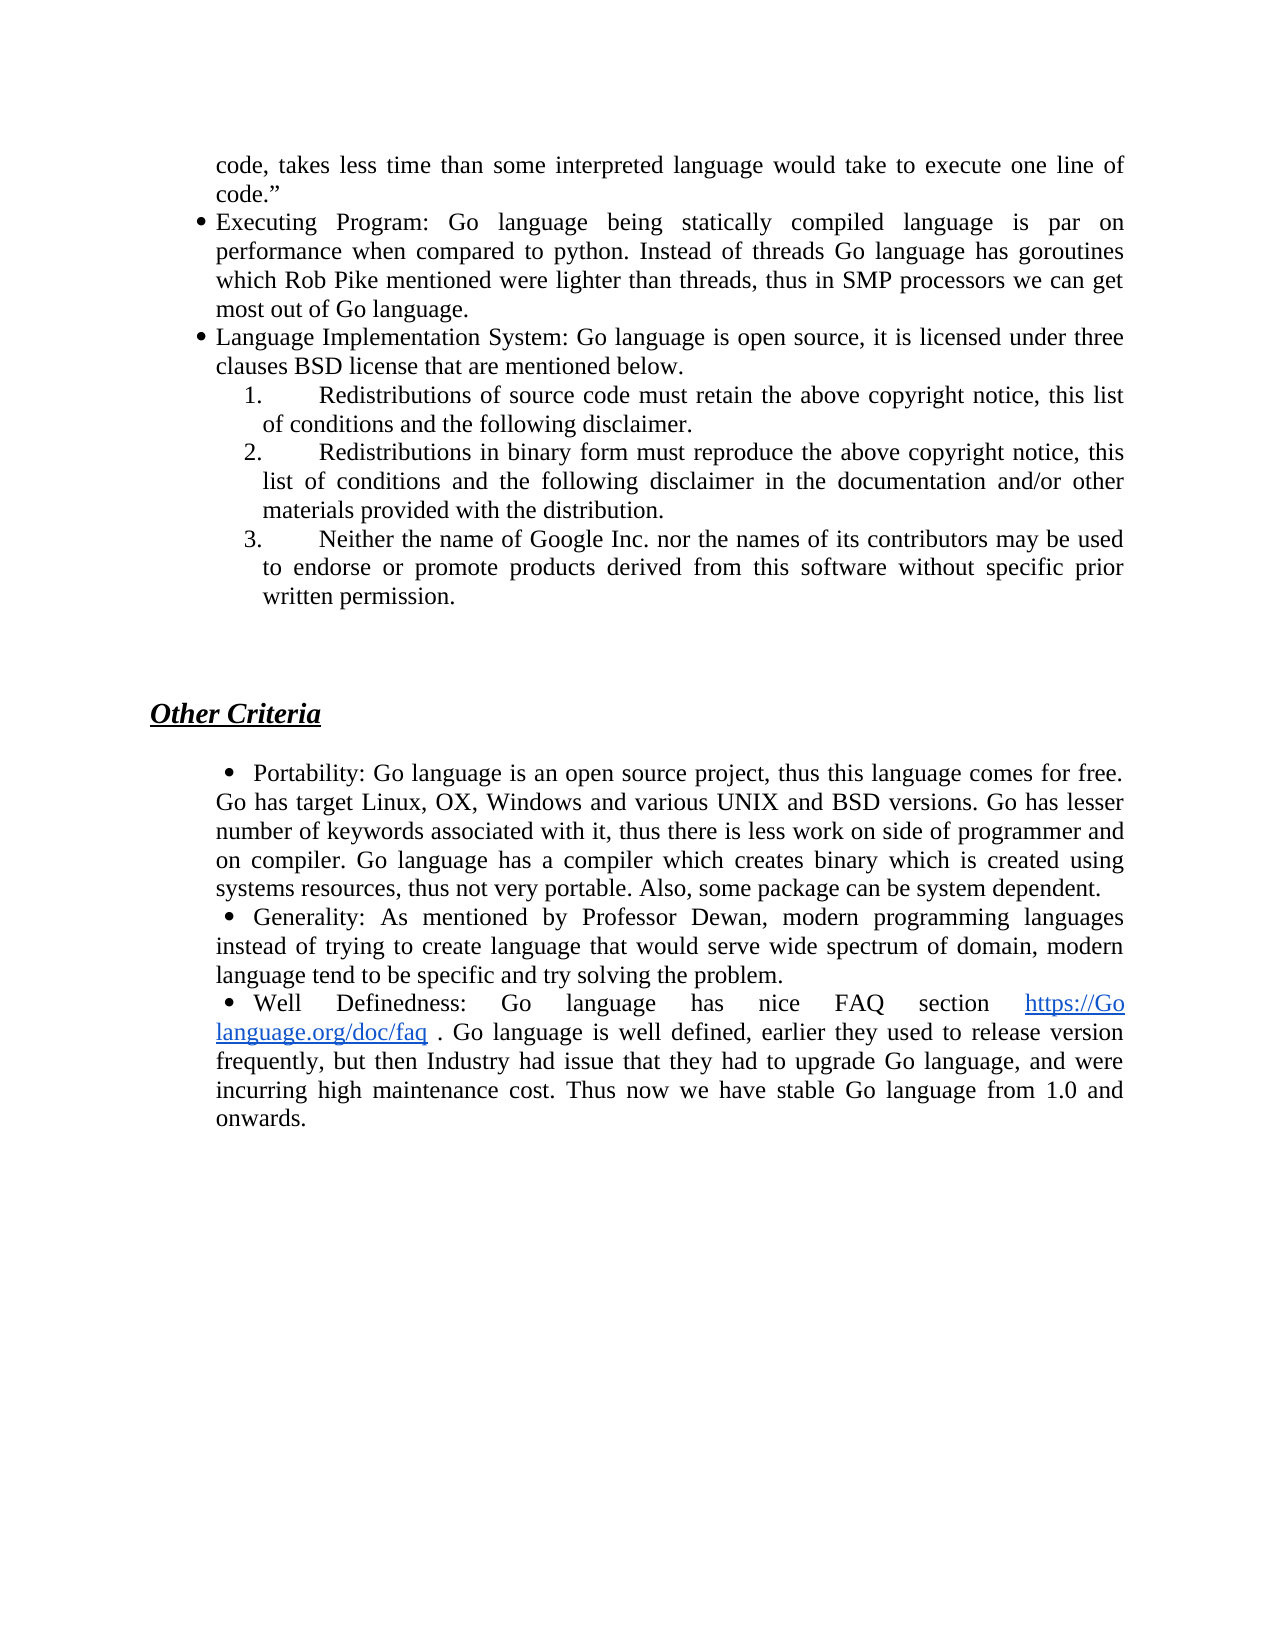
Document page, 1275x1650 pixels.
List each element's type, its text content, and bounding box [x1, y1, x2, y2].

list Redistributions of source code must retain the above copyright notice, this list of conditions and the following disclaimer. [244, 380, 1125, 437]
text Other Criteria [150, 696, 1125, 730]
list Redistributions in binary form must reproduce the above copyright notice, this list of conditions and the following disclaimer in the documentation and/or other materials provided with the distribution. [244, 437, 1125, 524]
list Portability: Go language is an open source project, thus this language comes for free. Go has target Linux, OX, Windows and various UNIX and BSD versions. Go has lesser number of keywords associated with it, thus there is less work on side of programmer and on compiler. Go language has a compiler which creates binary which is created using systems resources, thus not very portable. Also, some package can be system dependent. [216, 758, 1125, 902]
list Generality: As mentioned by Professor Dewan, modern programming languages instead of trying to create language that would serve wide spectrum of domain, modern language tend to be specific and try solving the problem. [216, 902, 1125, 988]
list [197, 150, 1125, 207]
list Well Definedness: Go language has nice FAQ section https://Go language.org/doc/faq . Go language is well defined, earlier they used to release version frequently, but then Industry had issue that they had to upgrade Go language, and were incurring high maintenance cost. Thus now we have stable Go language from 1.0 and onwards. [216, 988, 1125, 1132]
list Neither the name of Google Inc. nor the names of its contributors may be used to endorse or promote products derived from this software without specific prior written permission. [244, 524, 1125, 610]
list Executing Program: Go language being statically compiled language is par on performance when compared to python. Instead of threads Go language has goroutines which Rob Pike mentioned were lighter than threads, thus in SMP processors we can get most out of Go language. [197, 207, 1125, 322]
list Language Implementation System: Go language is open source, it is licensed under three clauses BSD license that are mentioned below. [197, 322, 1125, 380]
